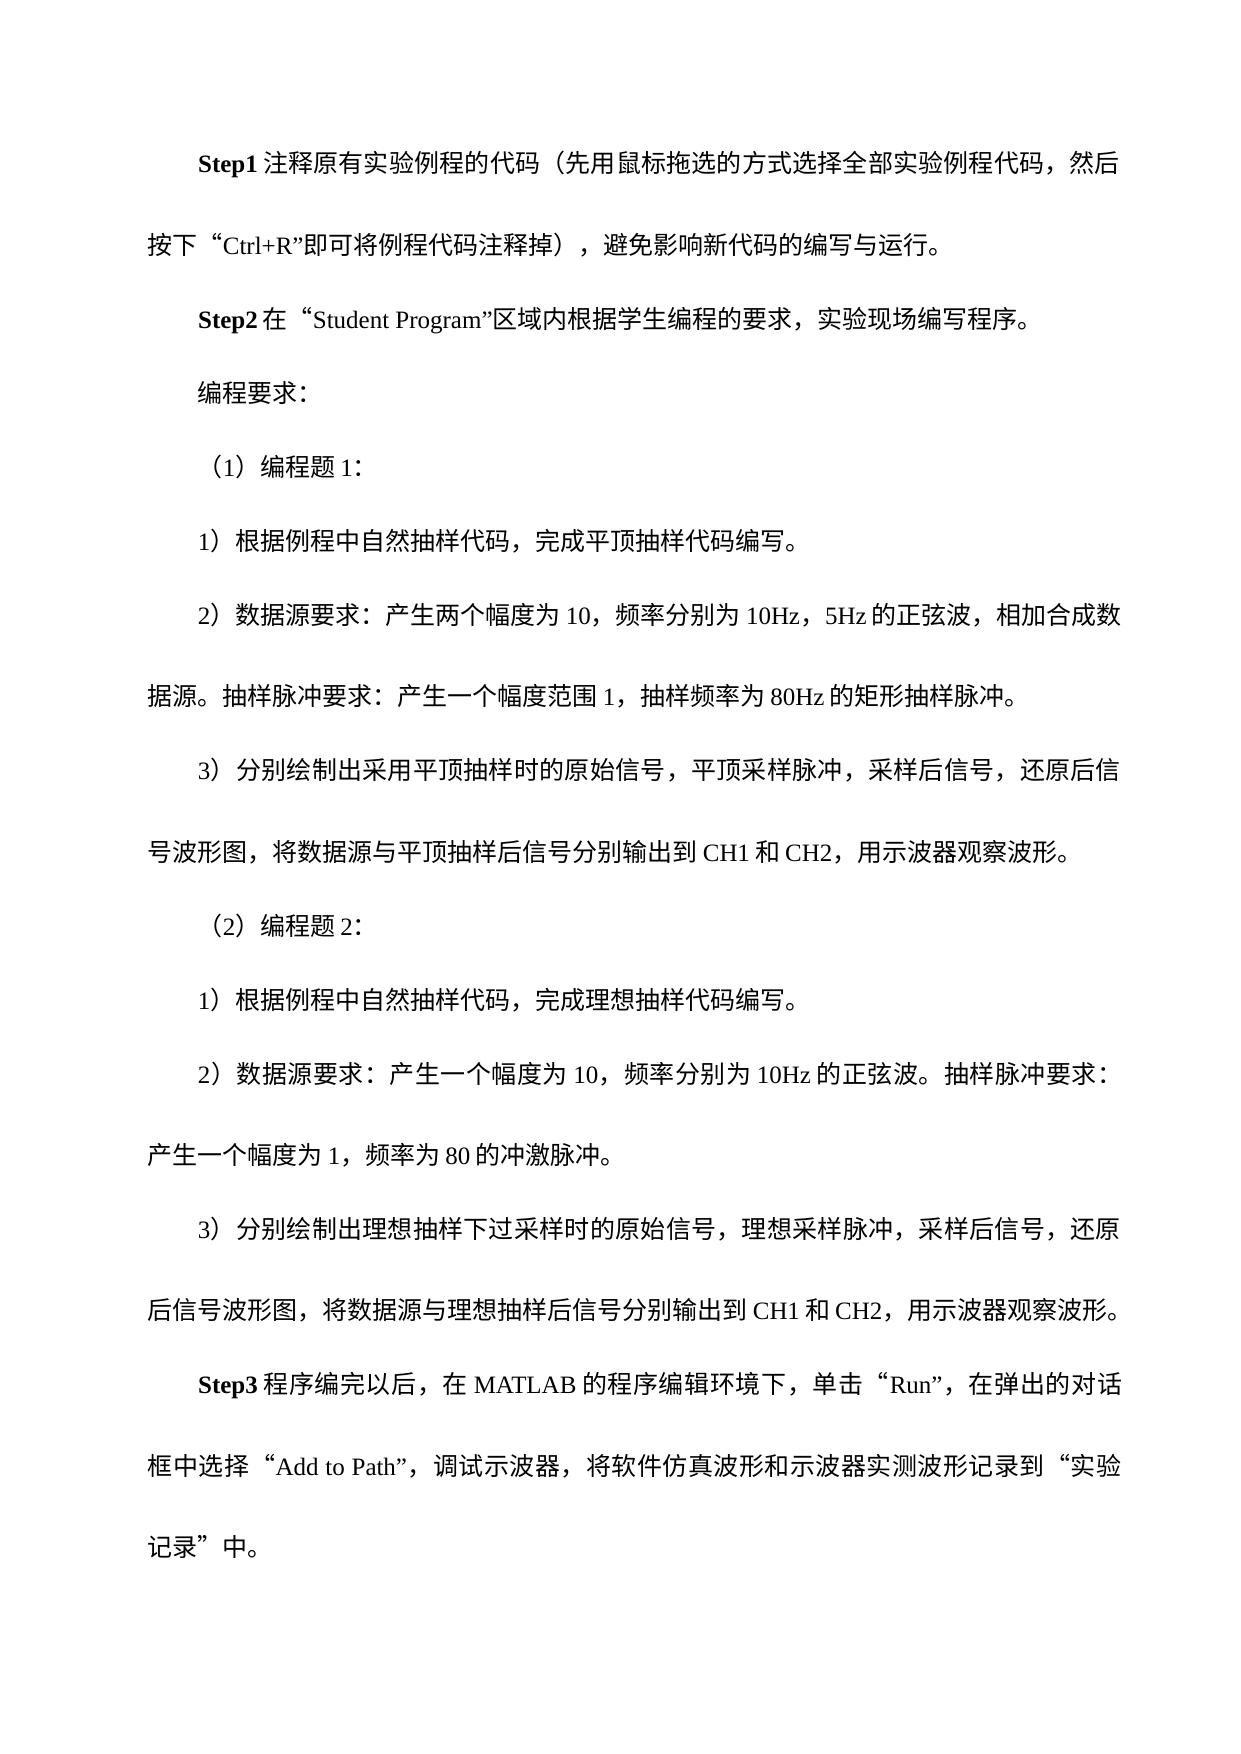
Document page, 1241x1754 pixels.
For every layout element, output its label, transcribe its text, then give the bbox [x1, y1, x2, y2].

text Step1注释原有实验例程的代码（先用鼠标拖选的方式选择全部实验例程代码，然后按下“Ctrl+R”即可将例程代码注释掉），避免影响新代码的编写与运行。 [148, 129, 1122, 276]
text 编程要求： [148, 359, 1122, 424]
text 2）数据源要求：产生两个幅度为10，频率分别为10Hz，5Hz的正弦波，相加合成数据源。抽样脉冲要求：产生一个幅度范围1，抽样频率为80Hz的矩形抽样脉冲。 [148, 581, 1122, 727]
text （2）编程题2： [148, 892, 1122, 957]
text 1）根据例程中自然抽样代码，完成平顶抽样代码编写。 [148, 507, 1122, 572]
text Step3程序编完以后，在MATLAB的程序编辑环境下，单击“Run”，在弹出的对话框中选择“Add to Path”，调试示波器，将软件仿真波形和示波器实测波形记录到“实验记录”中。 [148, 1350, 1122, 1578]
text 3）分别绘制出采用平顶抽样时的原始信号，平顶采样脉冲，采样后信号，还原后信号波形图，将数据源与平顶抽样后信号分别输出到CH1和CH2，用示波器观察波形。 [148, 736, 1122, 883]
text Step2在“Student Program”区域内根据学生编程的要求，实验现场编写程序。 [148, 285, 1122, 350]
text （1）编程题1： [148, 433, 1122, 498]
text 2）数据源要求：产生一个幅度为10，频率分别为10Hz的正弦波。抽样脉冲要求：产生一个幅度为1，频率为80的冲激脉冲。 [148, 1040, 1122, 1186]
text 1）根据例程中自然抽样代码，完成理想抽样代码编写。 [148, 966, 1122, 1031]
text 3）分别绘制出理想抽样下过采样时的原始信号，理想采样脉冲，采样后信号，还原后信号波形图，将数据源与理想抽样后信号分别输出到CH1和CH2，用示波器观察波形。 [148, 1195, 1122, 1341]
